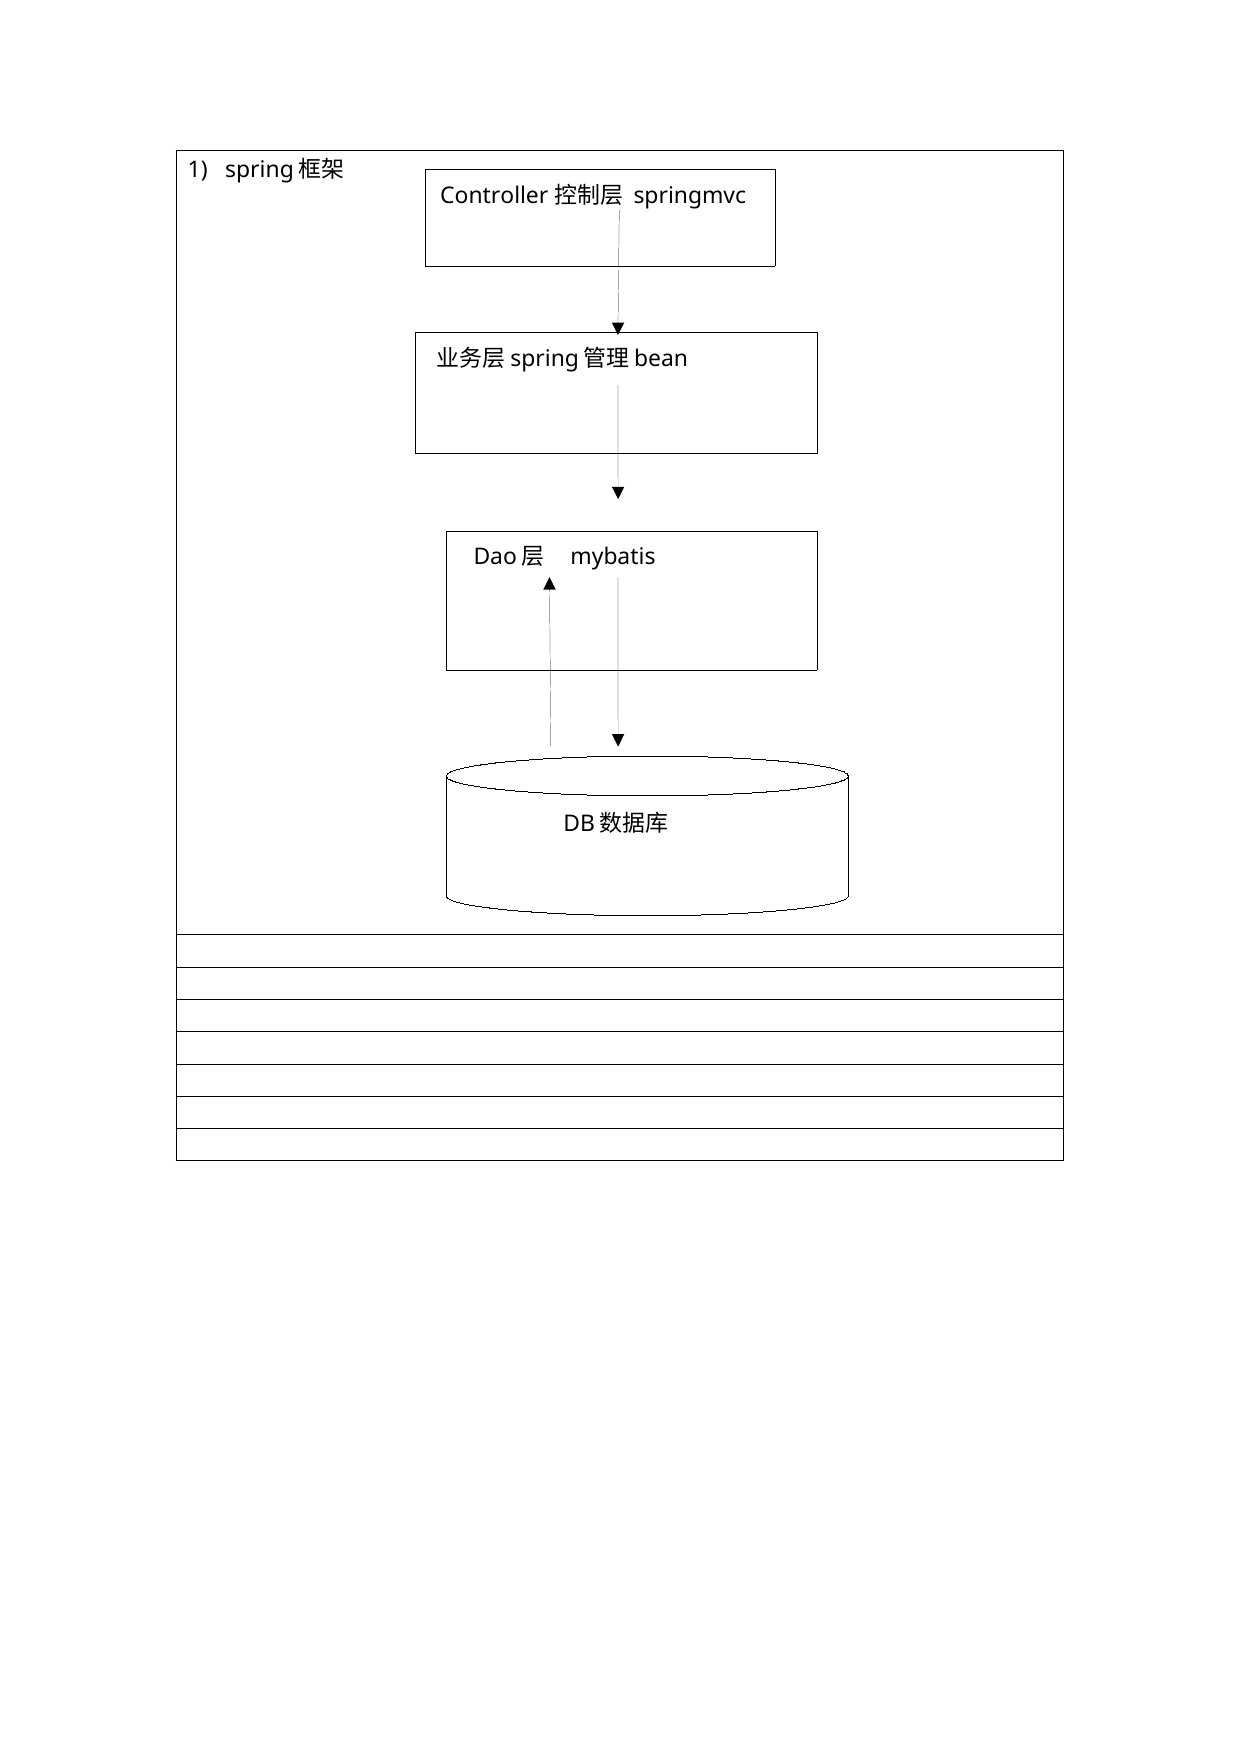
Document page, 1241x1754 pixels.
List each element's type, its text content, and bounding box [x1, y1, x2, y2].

table_cell [177, 935, 1063, 967]
table_cell [177, 1032, 1063, 1063]
table_cell [177, 968, 1063, 999]
table_cell [177, 1097, 1063, 1128]
table_cell [177, 1065, 1063, 1096]
table_header spring框架 [177, 151, 1063, 934]
table_cell [177, 1129, 1063, 1160]
table_cell [177, 1000, 1063, 1031]
